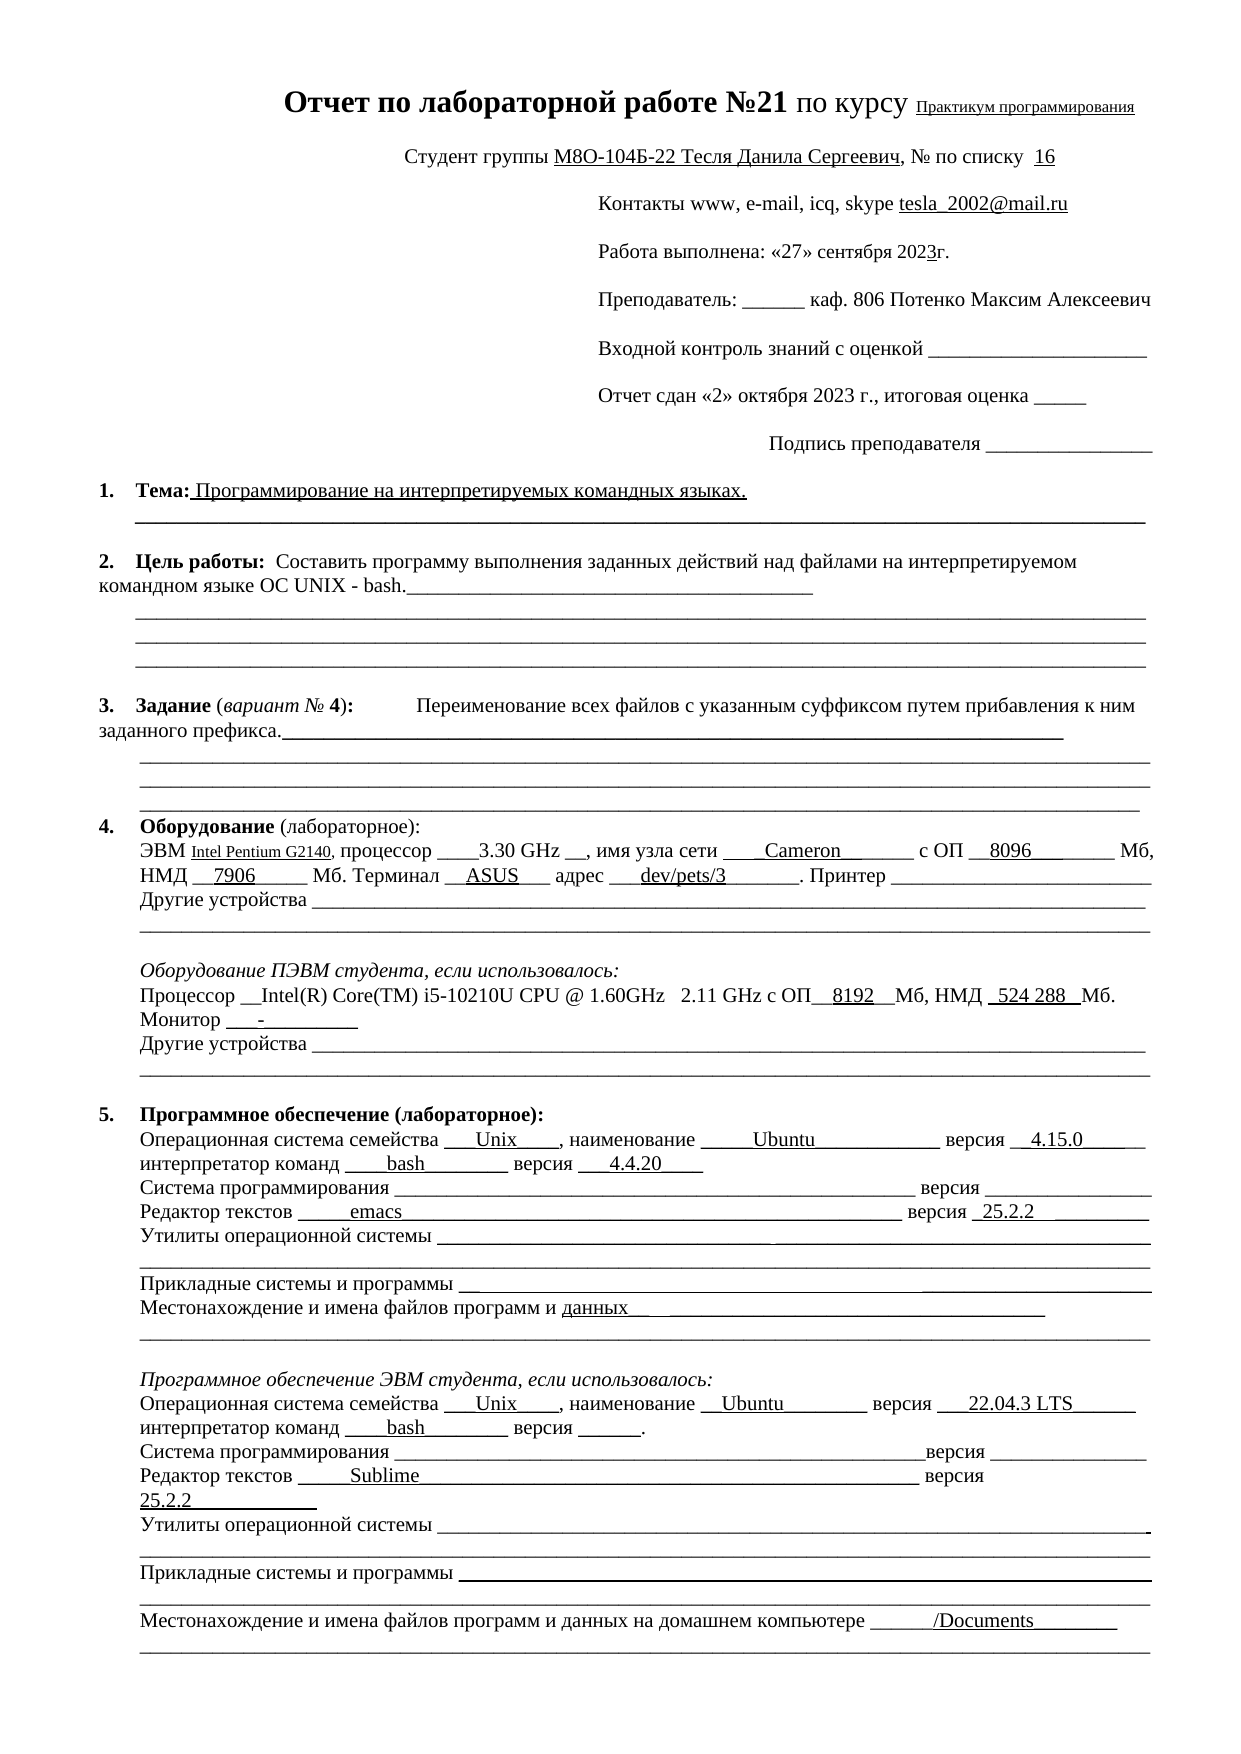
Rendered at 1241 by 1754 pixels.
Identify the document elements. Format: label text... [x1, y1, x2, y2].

text Система программирования __________________________________________________ версия ________________ [139, 1175, 1156, 1199]
text _________________________________________________________________________________________________ [139, 1247, 1156, 1271]
text Контакты www, e-mail, icq, skype tesla_2002@mail.ru [598, 191, 1156, 215]
text _________________________________________________________________________________________________ [135, 646, 1156, 670]
text _________________________________________________________________________________________________ [139, 742, 1156, 766]
text Подпись преподавателя ________________ [769, 431, 1156, 455]
text Оборудование ПЭВМ студента, если использовалось: [139, 958, 1156, 982]
list Задание (вариант № 4): Переименование всех файлов с указанным суффиксом путем прибавления к ним заданного префикса.___________________________________________________________________________ [98, 693, 1156, 742]
text Редактор текстов _____emacs________________________________________________ версия _25.2.2 _________ [139, 1199, 1156, 1223]
text _________________________________________________________________________________________________ [139, 1536, 1156, 1560]
text Система программирования ___________________________________________________версия _______________ [139, 1439, 1156, 1463]
text Прикладные системы и программы ___ [139, 1560, 1156, 1584]
text Студент группы М8О-104Б-22 Тесля Данила Сергеевич, № по списку 16 [404, 144, 1156, 168]
text Операционная система семейства ___Unix____, наименование __Ubuntu________ версия ___22.04.3 LTS______ [139, 1391, 1156, 1415]
text _________________________________________________________________________________________________ [139, 1632, 1156, 1656]
text интерпретатор команд ____bash________ версия ______. [139, 1415, 1156, 1439]
list Цель работы: Составить программу выполнения заданных действий над файлами на интерпретируемом командном языке OC UNIX - bash._______________________________________ [98, 549, 1156, 597]
text _________________________________________________________________________________________________ [135, 598, 1156, 622]
text _________________________________________________________________________________________________ [139, 1055, 1156, 1079]
text Прикладные системы и программы __ ______________________ [139, 1271, 1156, 1295]
text _________________________________________________________________________________________________ [139, 911, 1156, 935]
list Программное обеспечение (лабораторное): [98, 1102, 1156, 1126]
text Утилиты операционной системы ________________________________ ____________________________________ [139, 1223, 1156, 1247]
text ________________________________________________________________________________________________ [139, 790, 1156, 814]
text Операционная система семейства ___Unix____, наименование _____Ubuntu____________ версия __4.15.0______ [139, 1127, 1156, 1151]
text Работа выполнена: «27» сентября 2023г. [598, 239, 1156, 263]
list Оборудование (лабораторное): [98, 814, 1156, 838]
text _________________________________________________________________________________________________ [139, 766, 1156, 790]
list Тема: Программирование на интерпретируемых командных языках. [98, 478, 1156, 502]
text Другие устройства ________________________________________________________________________________ [139, 887, 1156, 911]
text Отчет сдан «2» октября 2023 г., итоговая оценка _____ [598, 383, 1156, 407]
text Местонахождение и имена файлов программ и данных на домашнем компьютере ______/Documents________ [139, 1608, 1156, 1632]
text Утилиты операционной системы ____________________________________________________________________ [140, 1512, 1156, 1536]
text _________________________________________________________________________________________________ [139, 1319, 1156, 1343]
text _________________________________________________________________________________________________ [98, 502, 1156, 526]
text Преподаватель: ______ каф. 806 Потенко Максим Алексеевич [598, 287, 1156, 311]
text _________________________________________________________________________________________________ [139, 1584, 1156, 1608]
text ЭВМ Intel Pentium G2140, процессор ____3.30 GHz __, имя узла сети _Cameron_______ с ОП __8096________ Мб, НМД __7906_____ Мб. Терминал __ASUS___ адрес ___dev/pets/3_______. Принтер _________________________ [139, 838, 1156, 887]
text Входной контроль знаний с оценкой _____________________ [598, 336, 1156, 360]
text интерпретатор команд ____bash________ версия ___4.4.20____ [139, 1151, 1156, 1175]
text Редактор текстов _____Sublime________________________________________________ версия 25.2.2____________ [139, 1463, 1156, 1512]
text Программное обеспечение ЭВМ студента, если использовалось: [139, 1367, 1156, 1391]
text Процессор __Intel(R) Core(TM) i5-10210U CPU @ 1.60GHz 2.11 GHz с ОП__8192__Мб, НМД 524 288 Мб. Монитор ___-_________ [139, 983, 1156, 1031]
text Отчет по лабораторной работе №21 по курсу Практикум программирования [283, 83, 1156, 119]
text Другие устройства ________________________________________________________________________________ [139, 1031, 1156, 1055]
text _________________________________________________________________________________________________ [135, 622, 1156, 646]
text Местонахождение и имена файлов программ и данных__ ____________________________________ [139, 1295, 1156, 1319]
